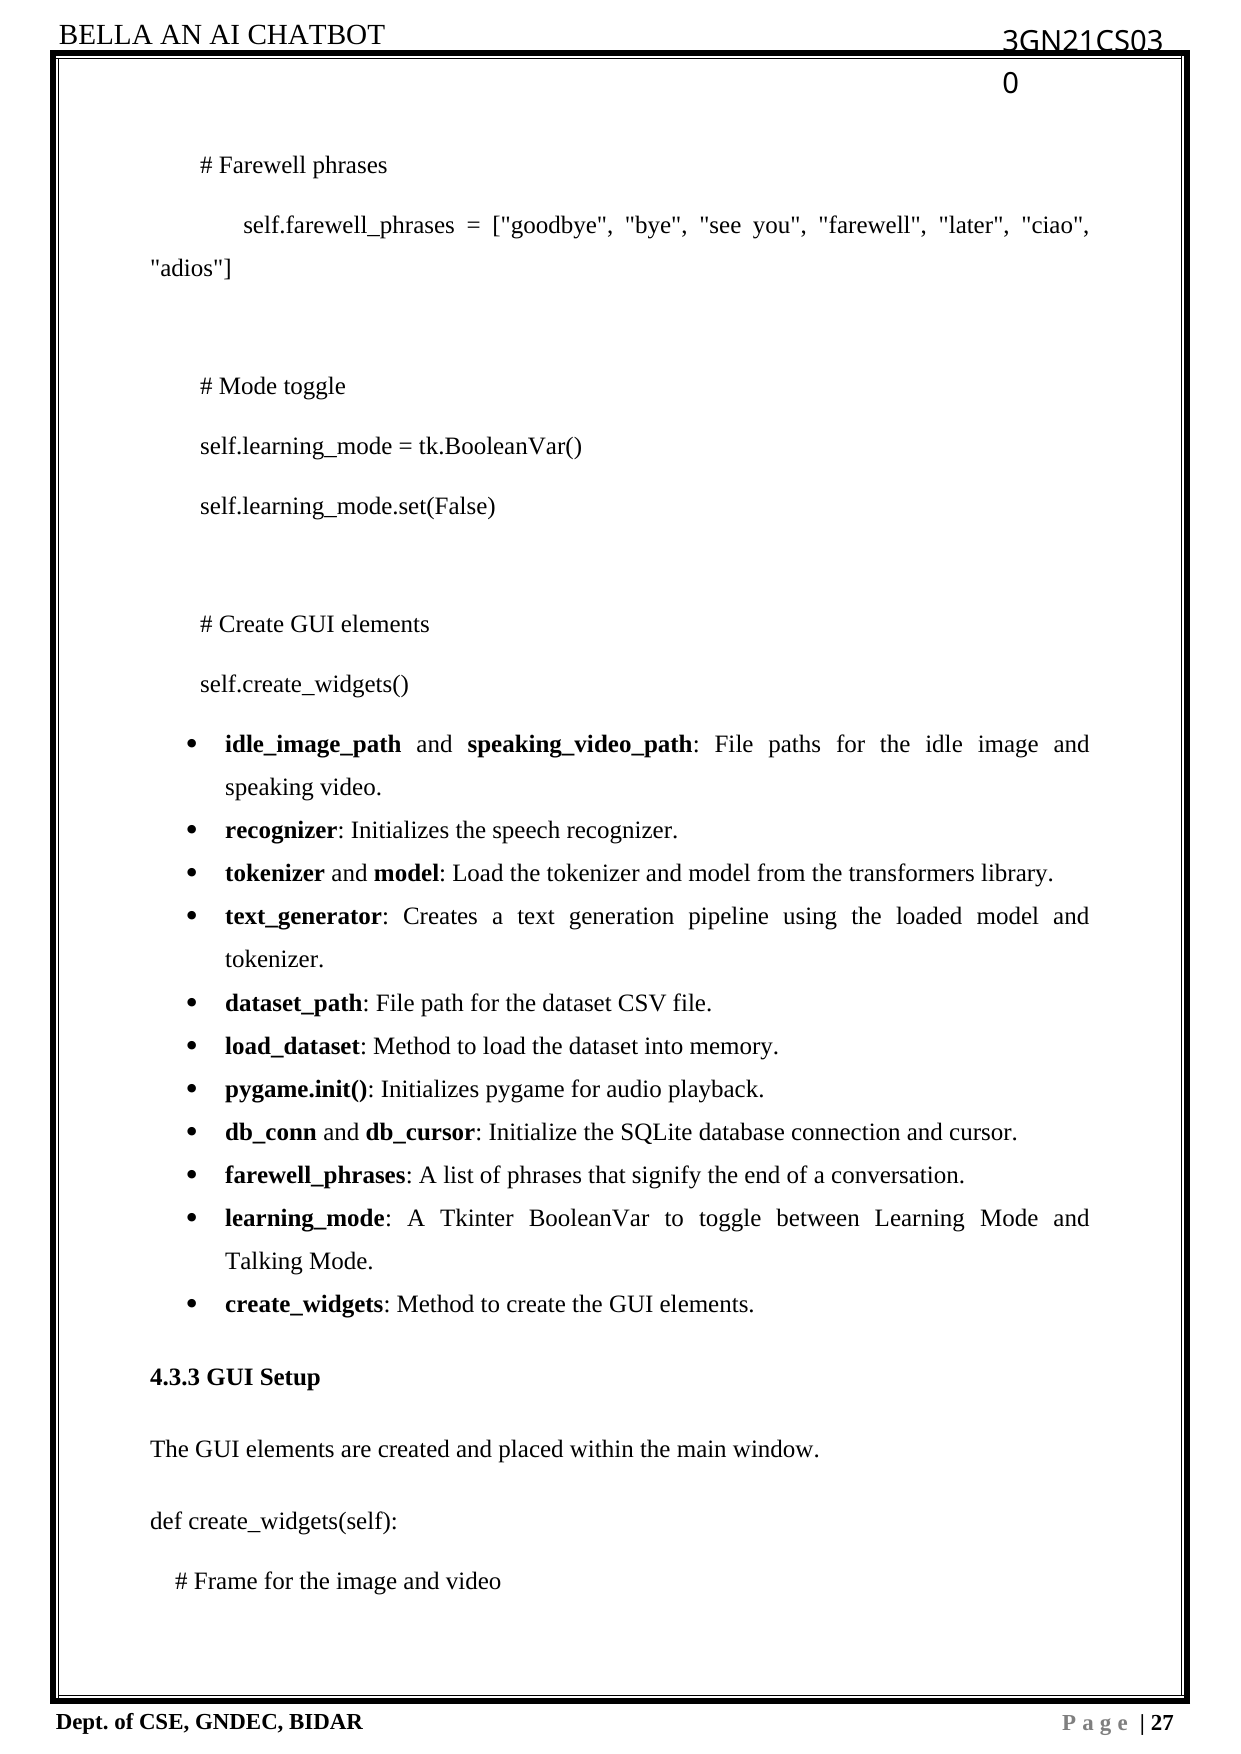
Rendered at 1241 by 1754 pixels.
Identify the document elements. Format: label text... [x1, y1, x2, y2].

subtitle 4.3.3 GUI Setup [150, 1362, 1090, 1391]
text self.learning_mode = tk.BooleanVar() [150, 431, 1090, 460]
list pygame.init(): Initializes pygame for audio playback. [187, 1074, 1090, 1103]
list farewell_phrases: A list of phrases that signify the end of a conversation. [187, 1160, 1090, 1189]
list dataset_path: File path for the dataset CSV file. [187, 988, 1090, 1016]
text # Create GUI elements [150, 609, 1090, 638]
list create_widgets: Method to create the GUI elements. [187, 1289, 1090, 1318]
list recognizer: Initializes the speech recognizer. [187, 815, 1090, 844]
text The GUI elements are created and placed within the main window. [150, 1434, 1090, 1463]
list text_generator: Creates a text generation pipeline using the loaded model and tokenizer. [187, 901, 1090, 973]
list learning_mode: A Tkinter BooleanVar to toggle between Learning Mode and Talking Mode. [187, 1203, 1090, 1275]
text self.create_widgets() [150, 669, 1090, 698]
list tokenizer and model: Load the tokenizer and model from the transformers library. [187, 858, 1090, 887]
list db_conn and db_cursor: Initialize the SQLite database connection and cursor. [187, 1117, 1090, 1146]
text # Mode toggle [150, 371, 1090, 400]
list load_dataset: Method to load the dataset into memory. [187, 1031, 1090, 1059]
text # Farewell phrases [150, 150, 1090, 179]
text def create_widgets(self): [150, 1506, 1090, 1535]
text self.farewell_phrases = ["goodbye", "bye", "see you", "farewell", "later", "ciao", "adios"] [150, 210, 1090, 282]
text # Frame for the image and video [150, 1566, 1090, 1595]
list idle_image_path and speaking_video_path: File paths for the idle image and speaking video. [187, 729, 1090, 801]
text self.learning_mode.set(False) [150, 491, 1090, 520]
